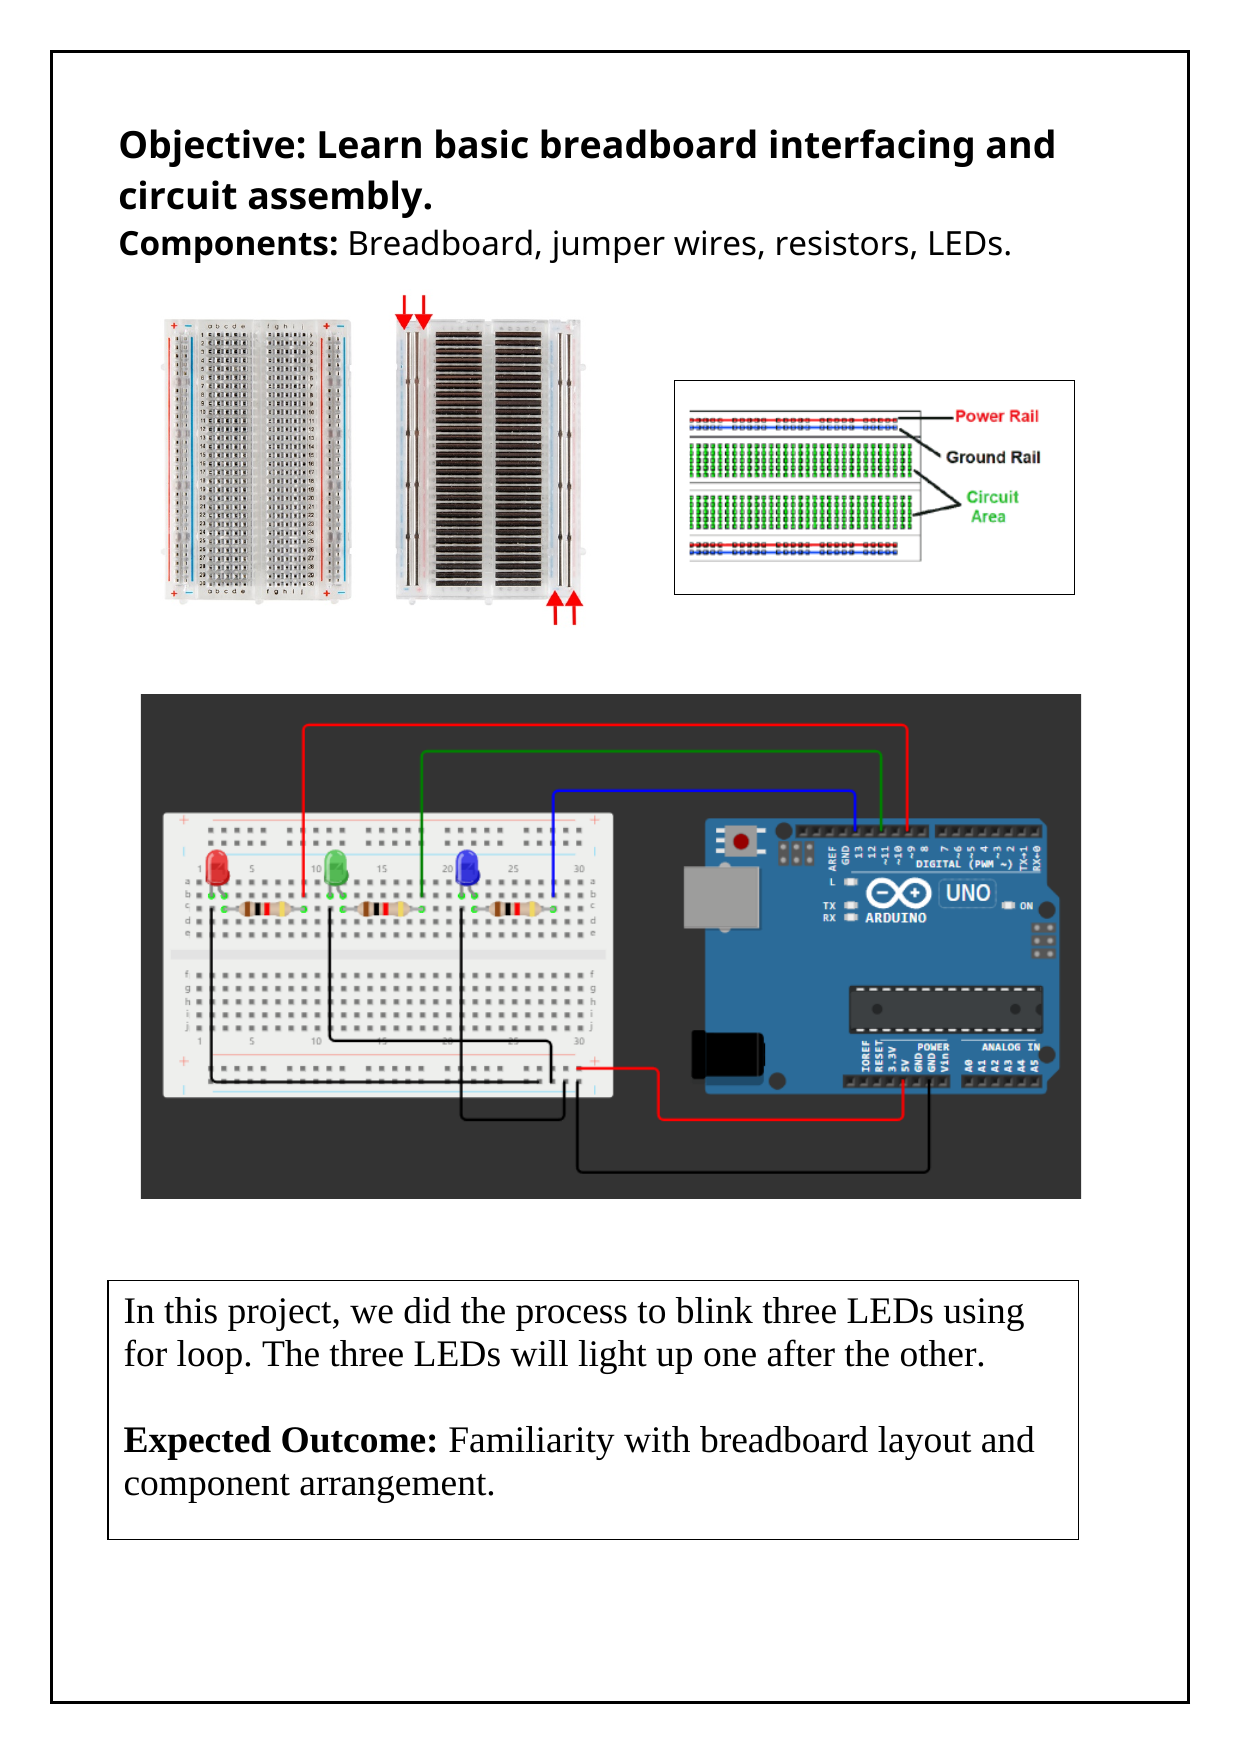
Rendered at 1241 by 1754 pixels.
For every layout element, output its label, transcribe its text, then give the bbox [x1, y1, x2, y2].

picture [151, 289, 597, 631]
text Objective: Learn basic breadboard interfacing and circuit assembly. [118, 118, 1122, 220]
picture [689, 387, 1056, 587]
text Components: Breadboard, jumper wires, resistors, LEDs. [118, 220, 1122, 266]
picture [140, 694, 1082, 1199]
